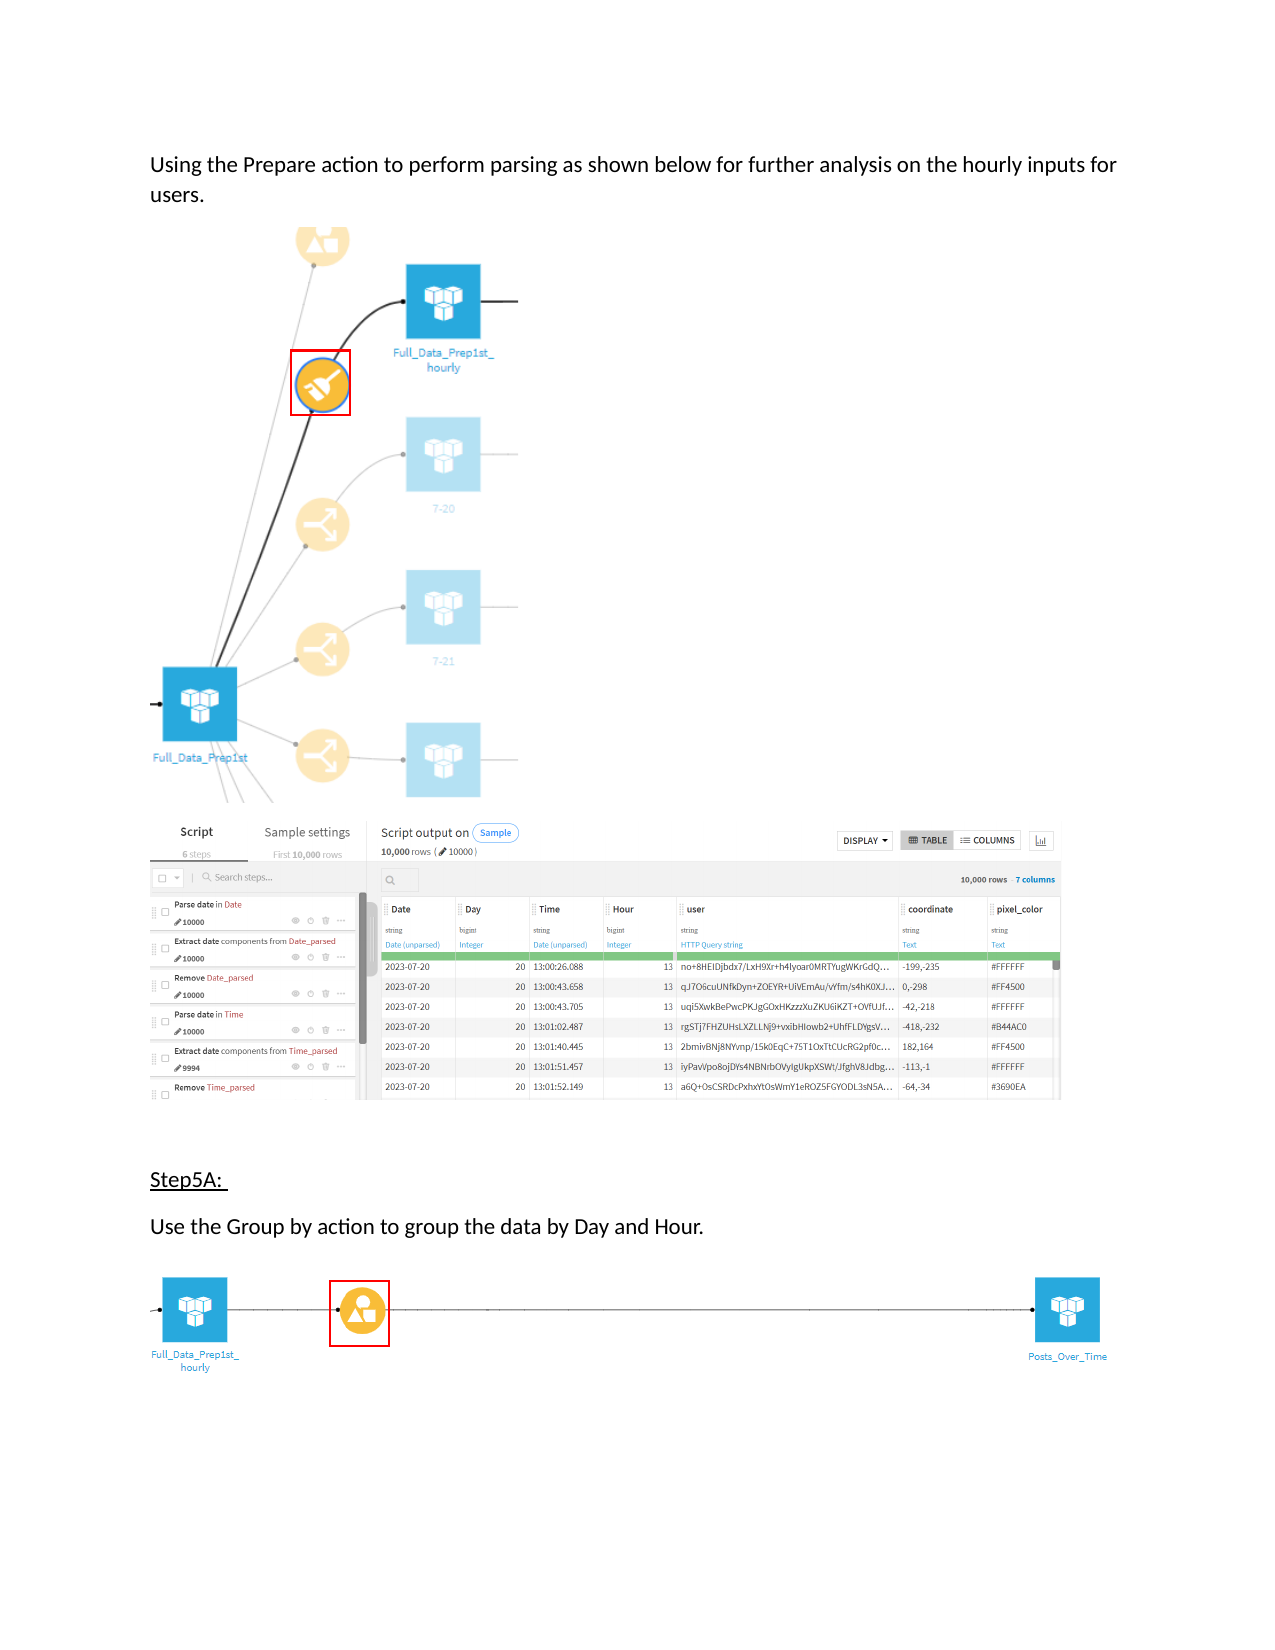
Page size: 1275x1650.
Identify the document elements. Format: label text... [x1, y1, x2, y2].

text Step5A: [150, 1165, 1125, 1193]
picture [150, 1258, 1125, 1380]
picture [150, 227, 519, 803]
picture [150, 821, 1062, 1100]
text Use the Group by action to group the data by Day and Hour. [150, 1212, 1125, 1240]
text Using the Prepare action to perform parsing as shown below for further analysis on the hourly inputs for users. [150, 150, 1125, 208]
